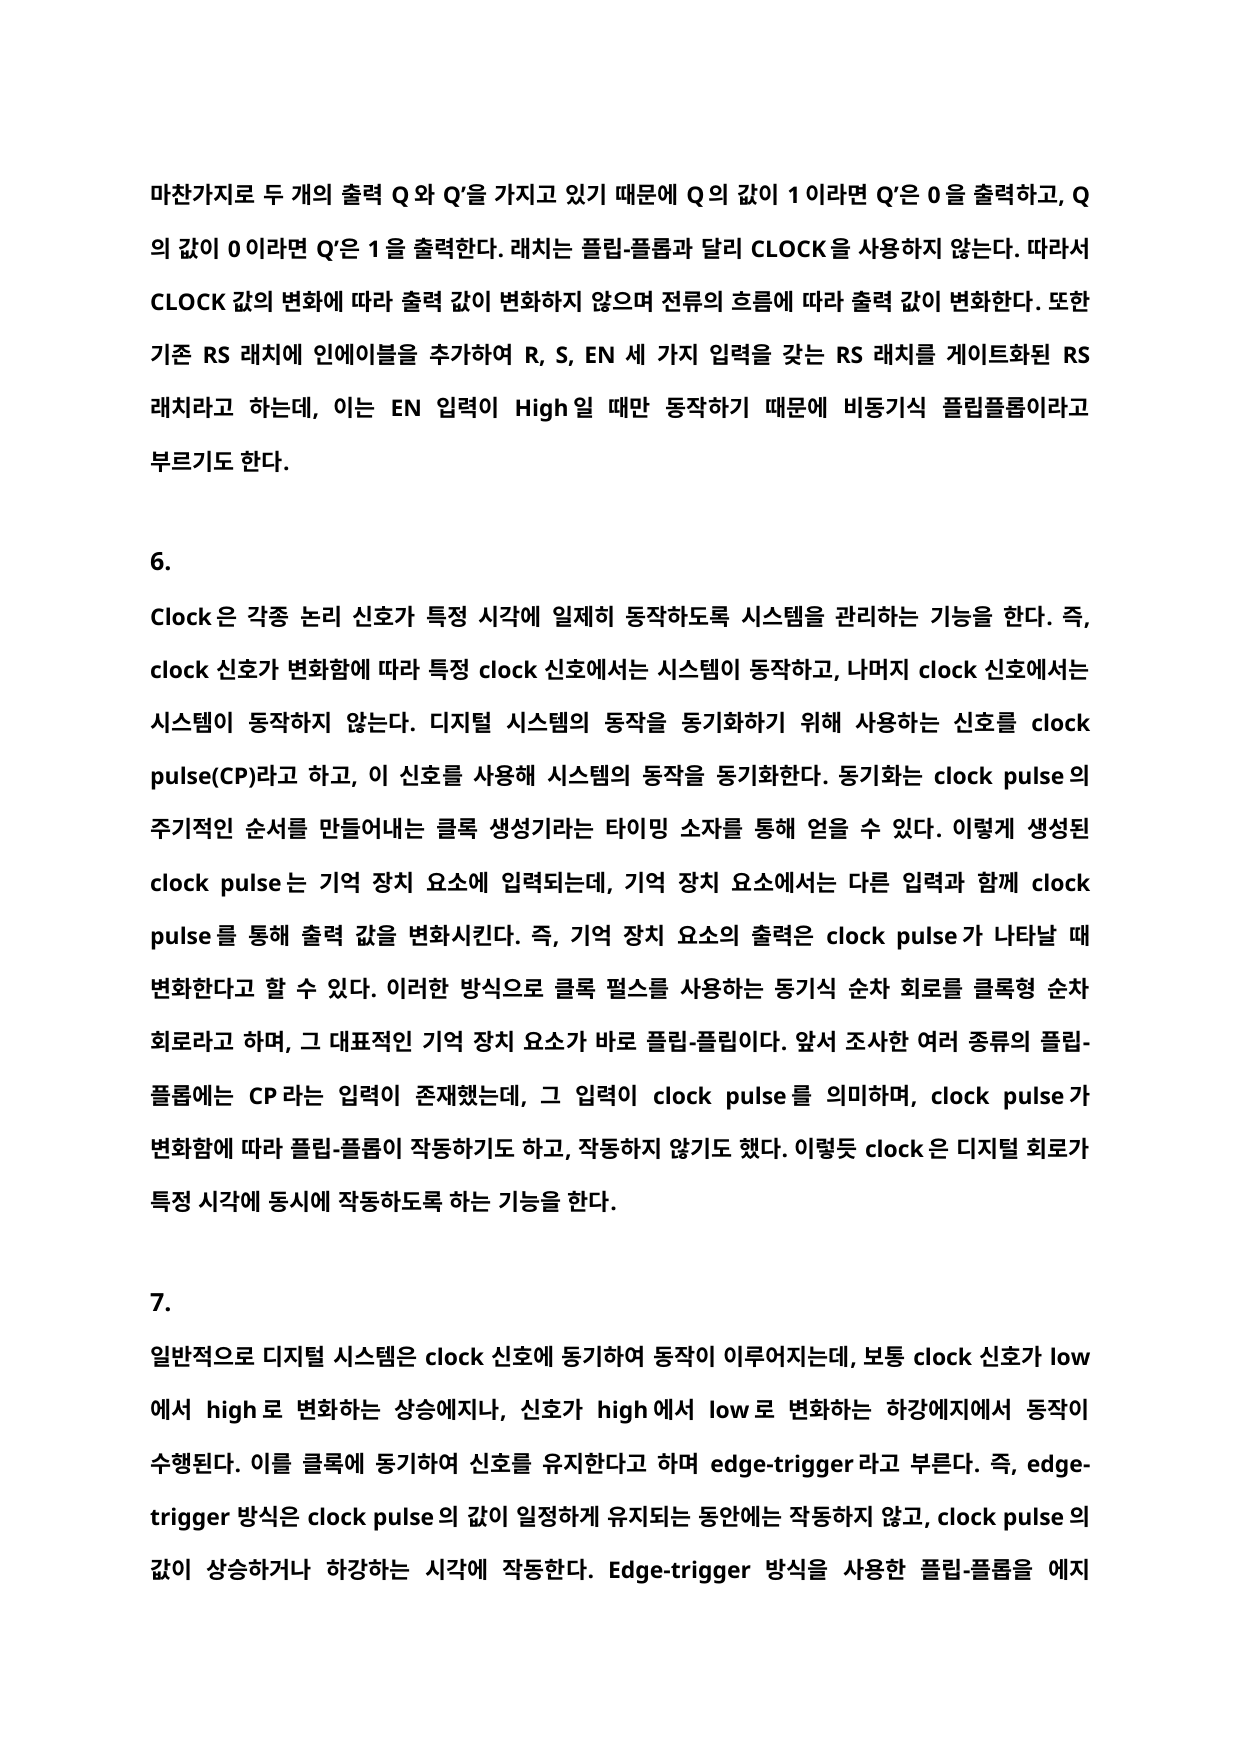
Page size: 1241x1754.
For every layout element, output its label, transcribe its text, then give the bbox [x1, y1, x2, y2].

text 7. [150, 1284, 1090, 1319]
text Clock은 각종 논리 신호가 특정 시각에 일제히 동작하도록 시스템을 관리하는 기능을 한다. 즉, clock 신호가 변화함에 따라 특정 clock 신호에서는 시스템이 동작하고, 나머지 clock 신호에서는 시스템이 동작하지 않는다. 디지털 시스템의 동작을 동기화하기 위해 사용하는 신호를 clock pulse(CP)라고 하고, 이 신호를 사용해 시스템의 동작을 동기화한다. 동기화는 clock pulse의 주기적인 순서를 만들어내는 클록 생성기라는 타이밍 소자를 통해 얻을 수 있다. 이렇게 생성된 clock pulse는 기억 장치 요소에 입력되는데, 기억 장치 요소에서는 다른 입력과 함께 clock pulse를 통해 출력 값을 변화시킨다. 즉, 기억 장치 요소의 출력은 clock pulse가 나타날 때 변화한다고 할 수 있다. 이러한 방식으로 클록 펄스를 사용하는 동기식 순차 회로를 클록형 순차 회로라고 하며, 그 대표적인 기억 장치 요소가 바로 플립-플립이다. 앞서 조사한 여러 종류의 플립-플롭에는 CP라는 입력이 존재했는데, 그 입력이 clock pulse를 의미하며, clock pulse가 변화함에 따라 플립-플롭이 작동하기도 하고, 작동하지 않기도 했다. 이렇듯 clock은 디지털 회로가 특정 시각에 동시에 작동하도록 하는 기능을 한다. [150, 598, 1090, 1217]
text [150, 1339, 1090, 1585]
text 6. [150, 544, 1090, 578]
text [150, 177, 1090, 477]
